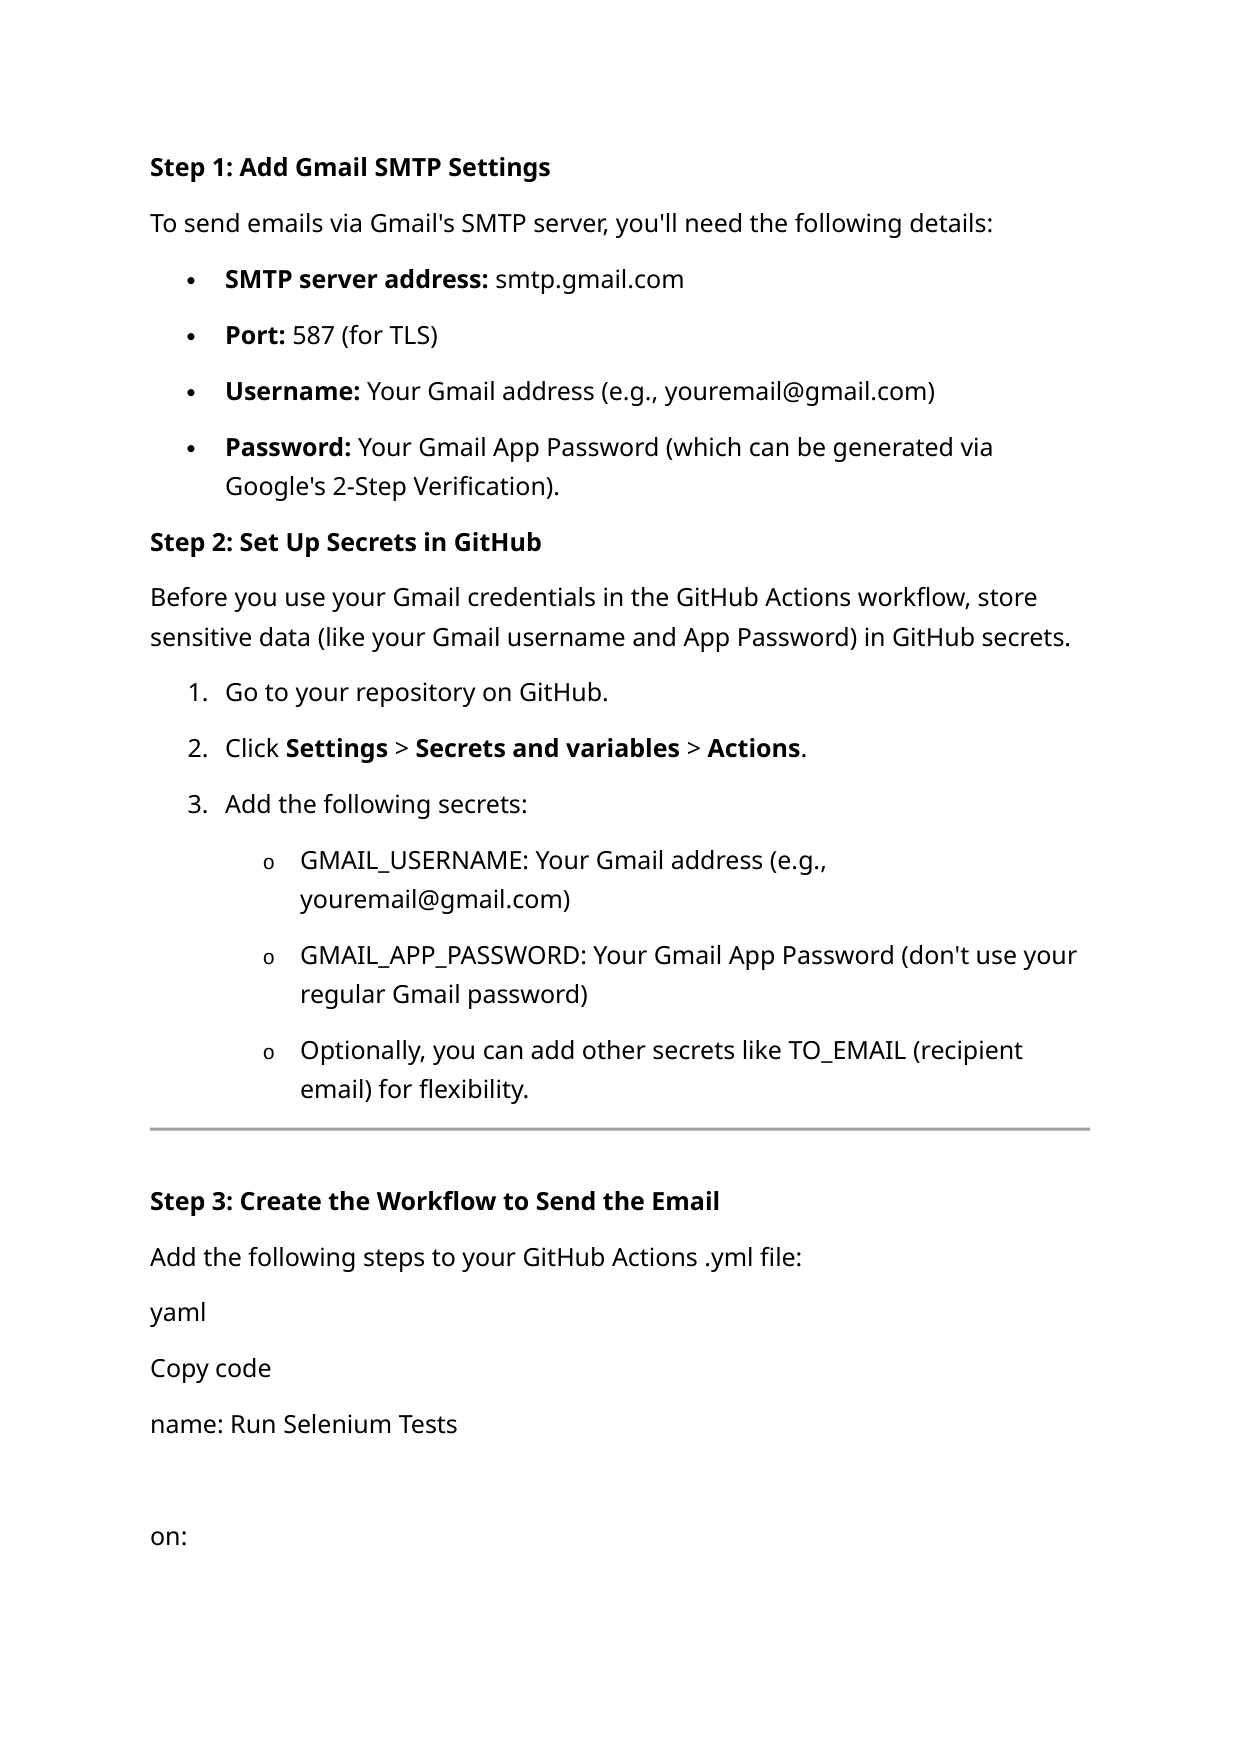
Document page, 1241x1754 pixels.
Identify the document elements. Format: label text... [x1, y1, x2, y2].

text yaml [150, 1295, 1090, 1329]
list Add the following secrets: [187, 787, 1090, 821]
list Password: Your Gmail App Password (which can be generated via Google's 2-Step Verification). [187, 429, 1090, 502]
list Port: 587 (for TLS) [187, 317, 1090, 352]
list Go to your repository on GitHub. [187, 675, 1090, 709]
text Before you use your Gmail credentials in the GitHub Actions workflow, store sensitive data (like your Gmail username and App Password) in GitHub secrets. [150, 580, 1090, 653]
list Username: Your Gmail address (e.g., youremail@gmail.com) [187, 373, 1090, 407]
list Click Settings > Secrets and variables > Actions. [187, 731, 1090, 765]
text Step 2: Set Up Secrets in GitHub [150, 524, 1090, 558]
list Optionally, you can add other secrets like TO_EMAIL (recipient email) for flexibility. [262, 1032, 1090, 1106]
list GMAIL_USERNAME: Your Gmail address (e.g., youremail@gmail.com) [262, 842, 1090, 916]
text Add the following steps to your GitHub Actions .yml file: [150, 1239, 1090, 1273]
text name: Run Selenium Tests [150, 1407, 1090, 1441]
list GMAIL_APP_PASSWORD: Your Gmail App Password (don't use your regular Gmail password) [262, 937, 1090, 1011]
text Step 3: Create the Workflow to Send the Email [150, 1183, 1090, 1217]
text To send emails via Gmail's SMTP server, you'll need the following details: [150, 206, 1090, 240]
text Step 1: Add Gmail SMTP Settings [150, 150, 1090, 184]
text on: [150, 1518, 1090, 1552]
list SMTP server address: smtp.gmail.com [187, 262, 1090, 296]
text Copy code [150, 1351, 1090, 1385]
